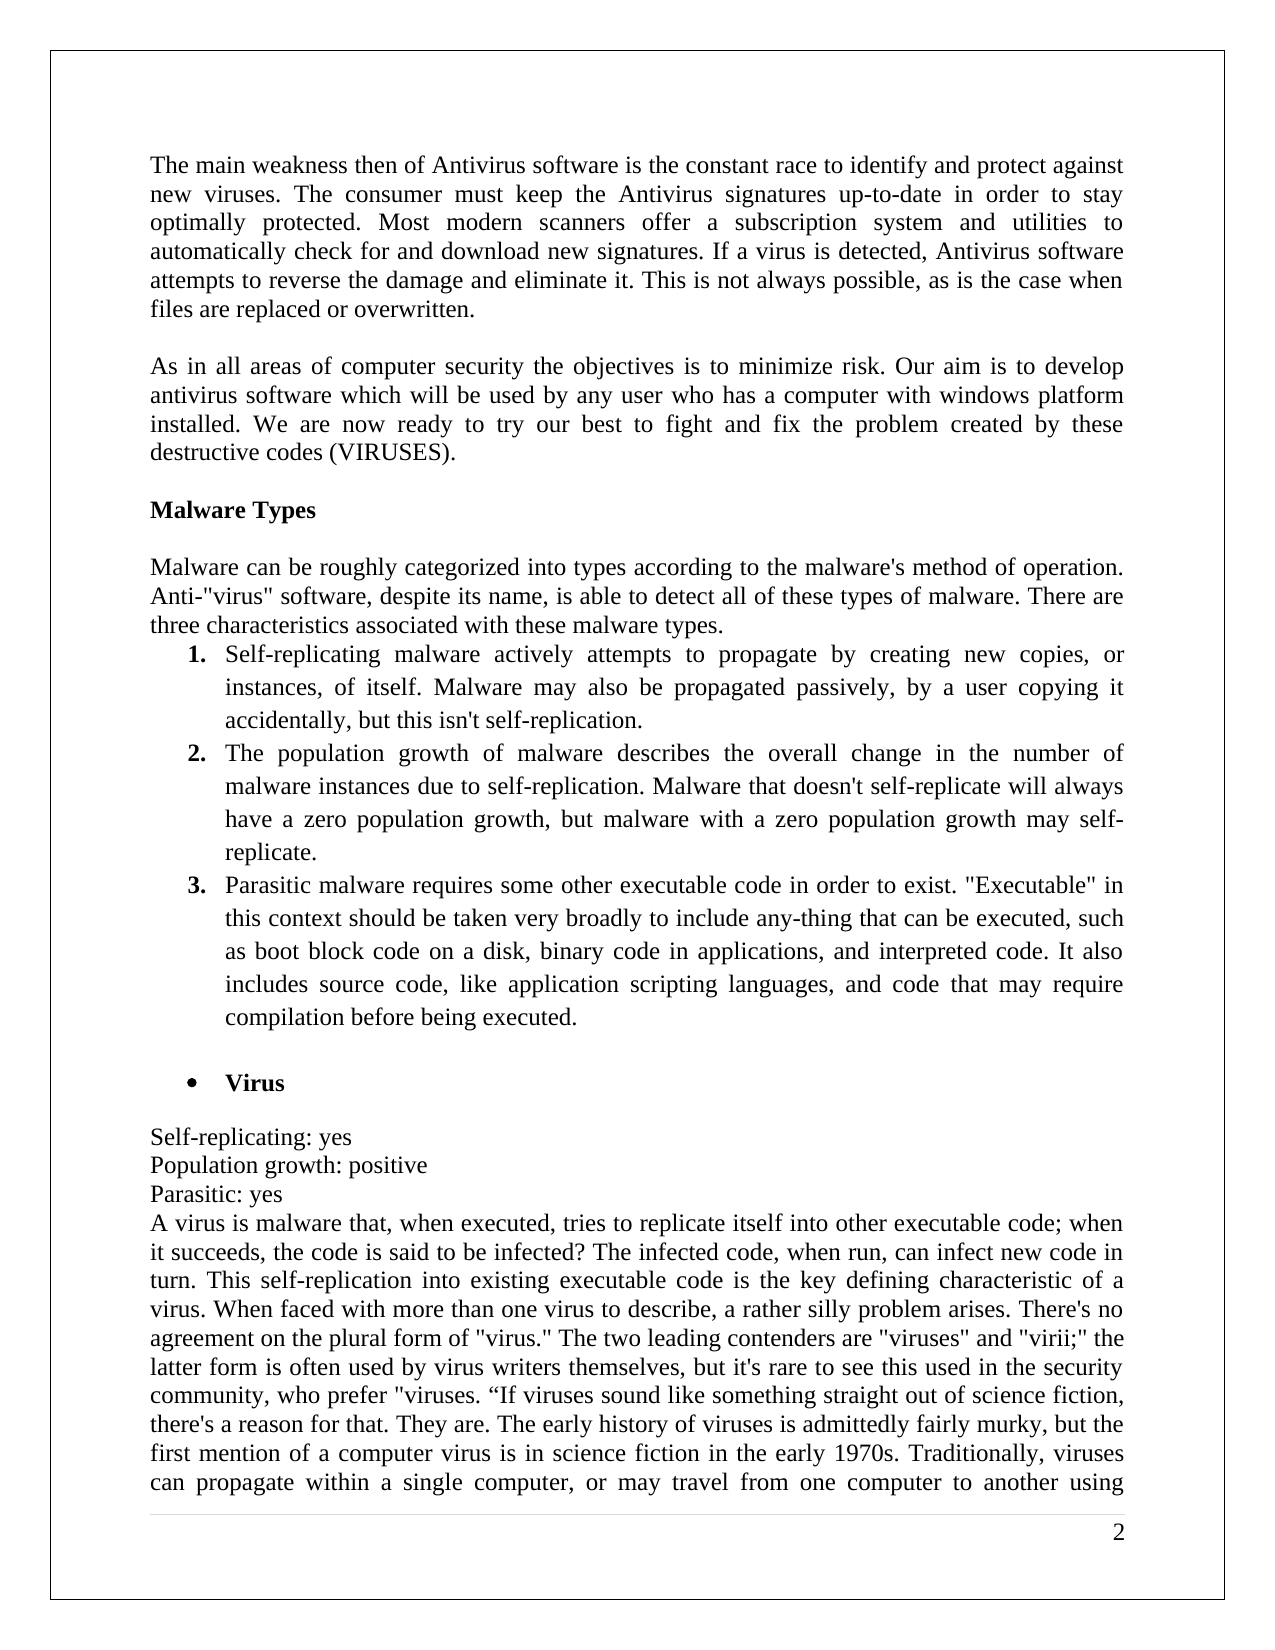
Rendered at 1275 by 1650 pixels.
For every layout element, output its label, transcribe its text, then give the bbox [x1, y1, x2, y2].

text As in all areas of computer security the objectives is to minimize risk. Our aim is to develop antivirus software which will be used by any user who has a computer with windows platform installed. We are now ready to try our best to fight and fix the problem created by these destructive codes (VIRUSES). [150, 351, 1125, 466]
text Malware Types [150, 495, 1125, 524]
list Parasitic malware requires some other executable code in order to exist. "Executable" in this context should be taken very broadly to include any-thing that can be executed, such as boot block code on a disk, binary code in applications, and interpreted code. It also includes source code, like application scripting languages, and code that may require compilation before being executed. [187, 870, 1125, 1031]
text Population growth: positive [150, 1151, 1125, 1179]
list The population growth of malware describes the overall change in the number of malware instances due to self-replication. Malware that doesn't self-replicate will always have a zero population growth, but malware with a zero population growth may self-replicate. [187, 738, 1125, 866]
text Self-replicating: yes [150, 1122, 1125, 1151]
text Parasitic: yes [150, 1179, 1125, 1208]
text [150, 1208, 1125, 1496]
list Self-replicating malware actively attempts to propagate by creating new copies, or instances, of itself. Malware may also be propagated passively, by a user copying it accidentally, but this isn't self-replication. [187, 639, 1125, 733]
text The main weakness then of Antivirus software is the constant race to identify and protect against new viruses. The consumer must keep the Antivirus signatures up-to-date in order to stay optimally protected. Most modern scanners offer a subscription system and utilities to automatically check for and download new signatures. If a virus is detected, Antivirus software attempts to reverse the damage and eliminate it. This is not always possible, as is the case when files are replaced or overwritten. [150, 150, 1125, 322]
list Virus [187, 1068, 1125, 1097]
text Malware can be roughly categorized into types according to the malware's method of operation. Anti-"virus" software, despite its name, is able to detect all of these types of malware. There are three characteristics associated with these malware types. [150, 552, 1125, 639]
